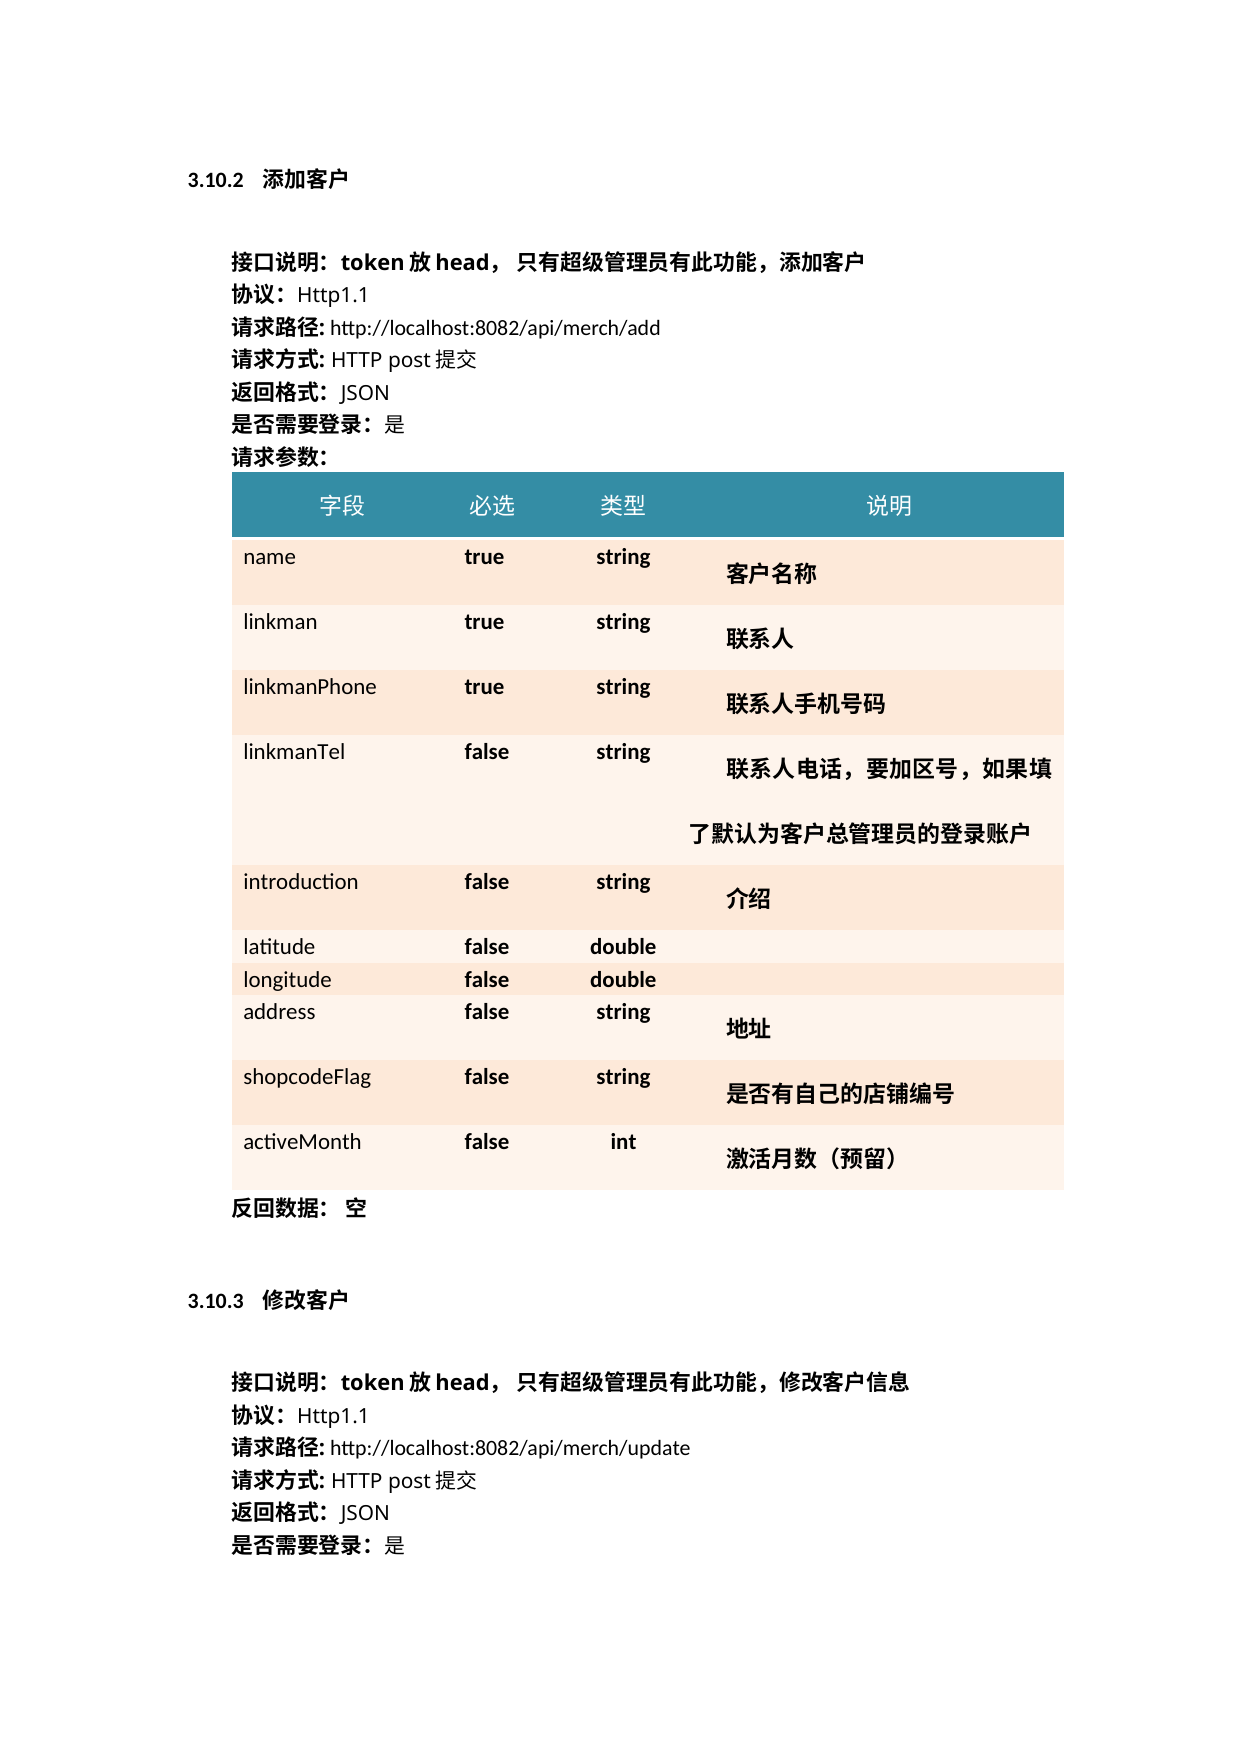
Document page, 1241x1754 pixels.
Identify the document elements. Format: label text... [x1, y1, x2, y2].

text 请求方式: HTTP post提交 [187, 342, 1053, 374]
text 协议：Http1.1 [187, 1397, 1053, 1430]
text 是否需要登录：是 [187, 1527, 1053, 1560]
subtitle 添加客户 [187, 162, 1053, 194]
text 请求方式: HTTP post提交 [187, 1462, 1053, 1495]
text 反回数据： 空 [187, 1190, 1053, 1223]
text 请求参数： [187, 439, 1053, 472]
text 返回格式：JSON [187, 1495, 1053, 1527]
text 协议：Http1.1 [187, 277, 1053, 309]
text 返回格式：JSON [187, 374, 1053, 407]
text 接口说明：token放head， 只有超级管理员有此功能，修改客户信息 [187, 1365, 1053, 1397]
text 请求路径: http://localhost:8082/api/merch/add [187, 309, 1053, 342]
text 接口说明：token放head， 只有超级管理员有此功能，添加客户 [187, 244, 1053, 277]
subtitle 修改客户 [187, 1282, 1053, 1315]
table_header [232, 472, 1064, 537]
text 是否需要登录：是 [187, 407, 1053, 439]
text 请求路径: http://localhost:8082/api/merch/update [187, 1430, 1053, 1462]
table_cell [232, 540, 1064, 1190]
